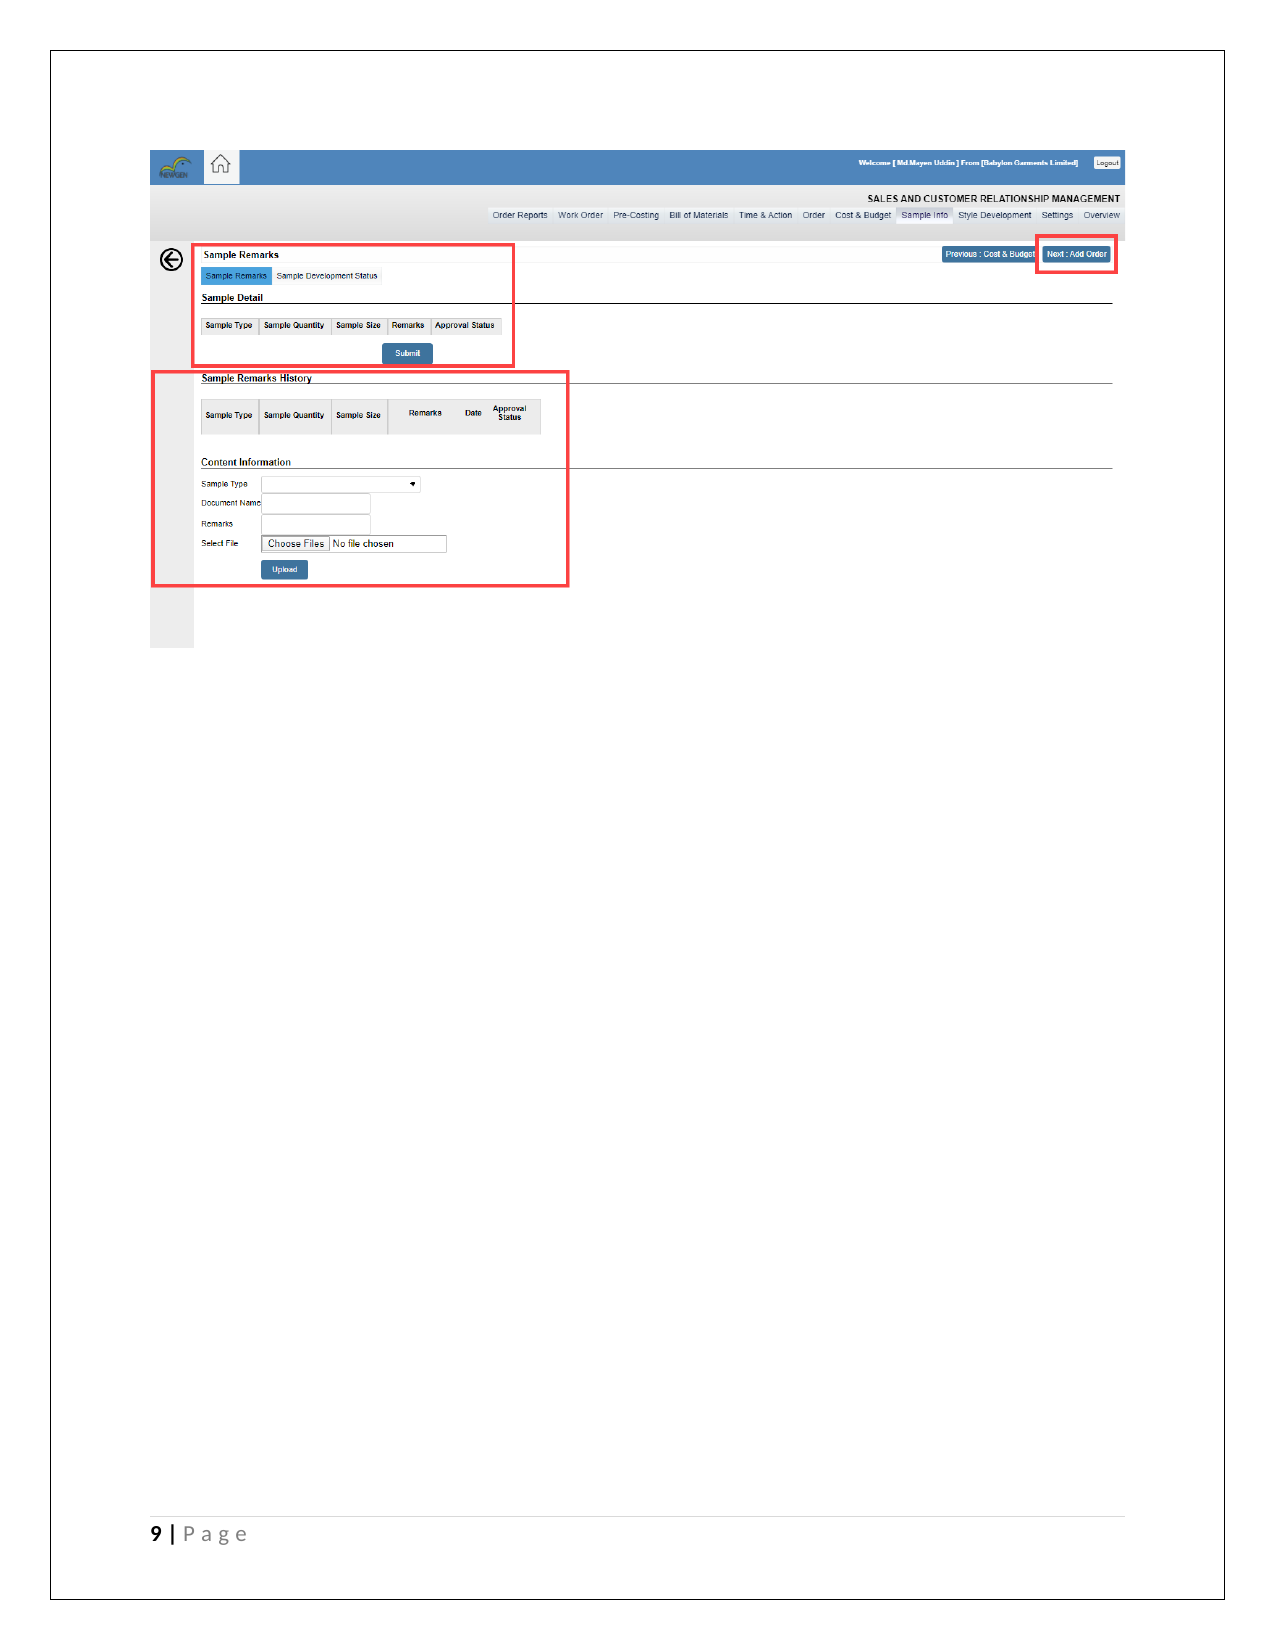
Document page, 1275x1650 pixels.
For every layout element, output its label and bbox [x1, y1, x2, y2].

picture [150, 150, 1125, 648]
